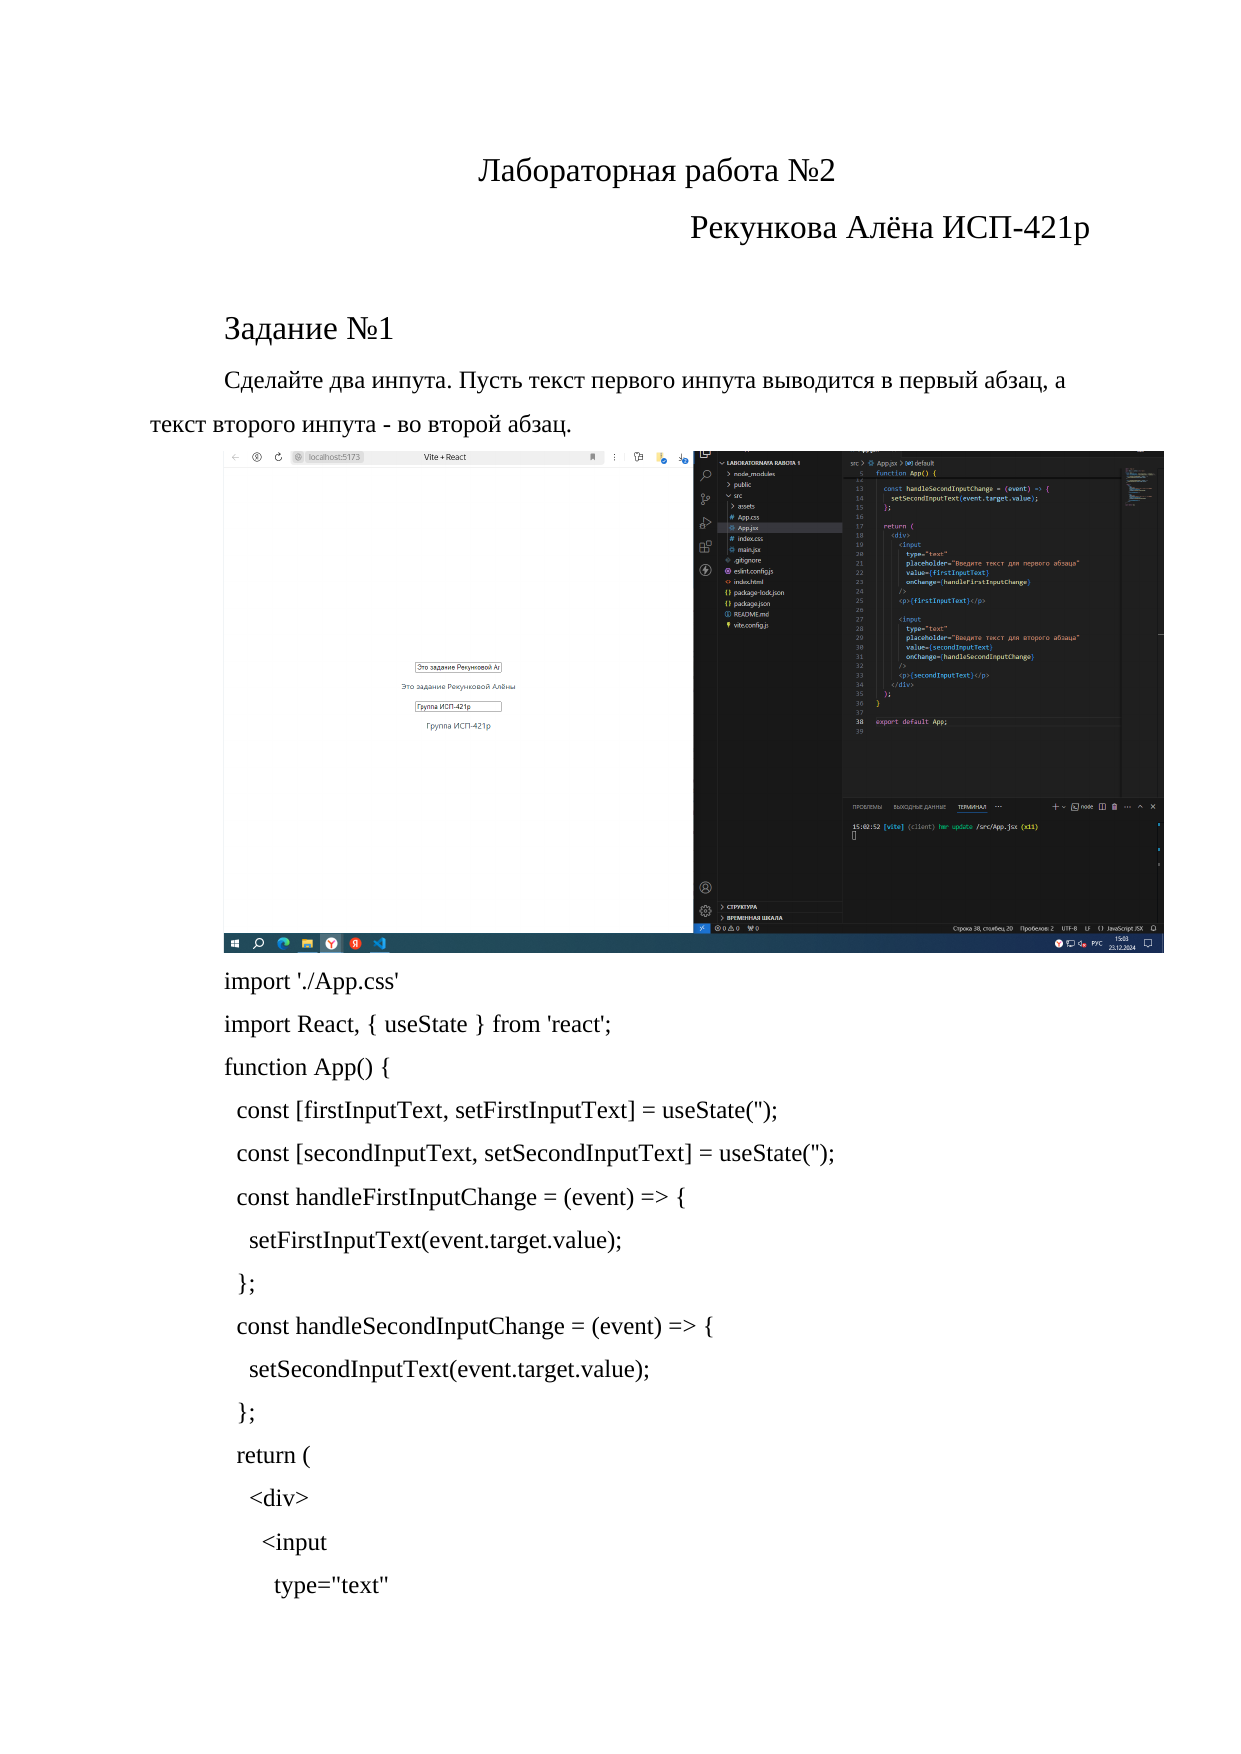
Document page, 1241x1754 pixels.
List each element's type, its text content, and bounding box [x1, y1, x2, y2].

text Рекункова Алёна ИСП-421р [150, 207, 1090, 246]
text }; [150, 1268, 1090, 1297]
text <div> [150, 1483, 1090, 1512]
text type="text" [150, 1570, 1090, 1598]
text const [firstInputText, setFirstInputText] = useState(''); [150, 1095, 1090, 1124]
text const handleSecondInputChange = (event) => { [150, 1311, 1090, 1340]
text setSecondInputText(event.target.value); [150, 1354, 1090, 1383]
text setFirstInputText(event.target.value); [150, 1225, 1090, 1253]
text const [secondInputText, setSecondInputText] = useState(''); [150, 1138, 1090, 1167]
text function App() { [150, 1052, 1090, 1081]
text Задание №1 [150, 308, 1090, 346]
text <input [150, 1527, 1090, 1555]
text import React, { useState } from 'react'; [150, 1009, 1090, 1038]
text import './App.css' [150, 966, 1090, 995]
text const handleFirstInputChange = (event) => { [150, 1182, 1090, 1210]
picture [223, 451, 1164, 953]
text Сделайте два инпута. Пусть текст первого инпута выводится в первый абзац, а текст второго инпута - во второй абзац. [150, 366, 1090, 437]
text return ( [150, 1440, 1090, 1469]
text }; [150, 1397, 1090, 1426]
text Лабораторная работа №2 [150, 150, 1090, 188]
